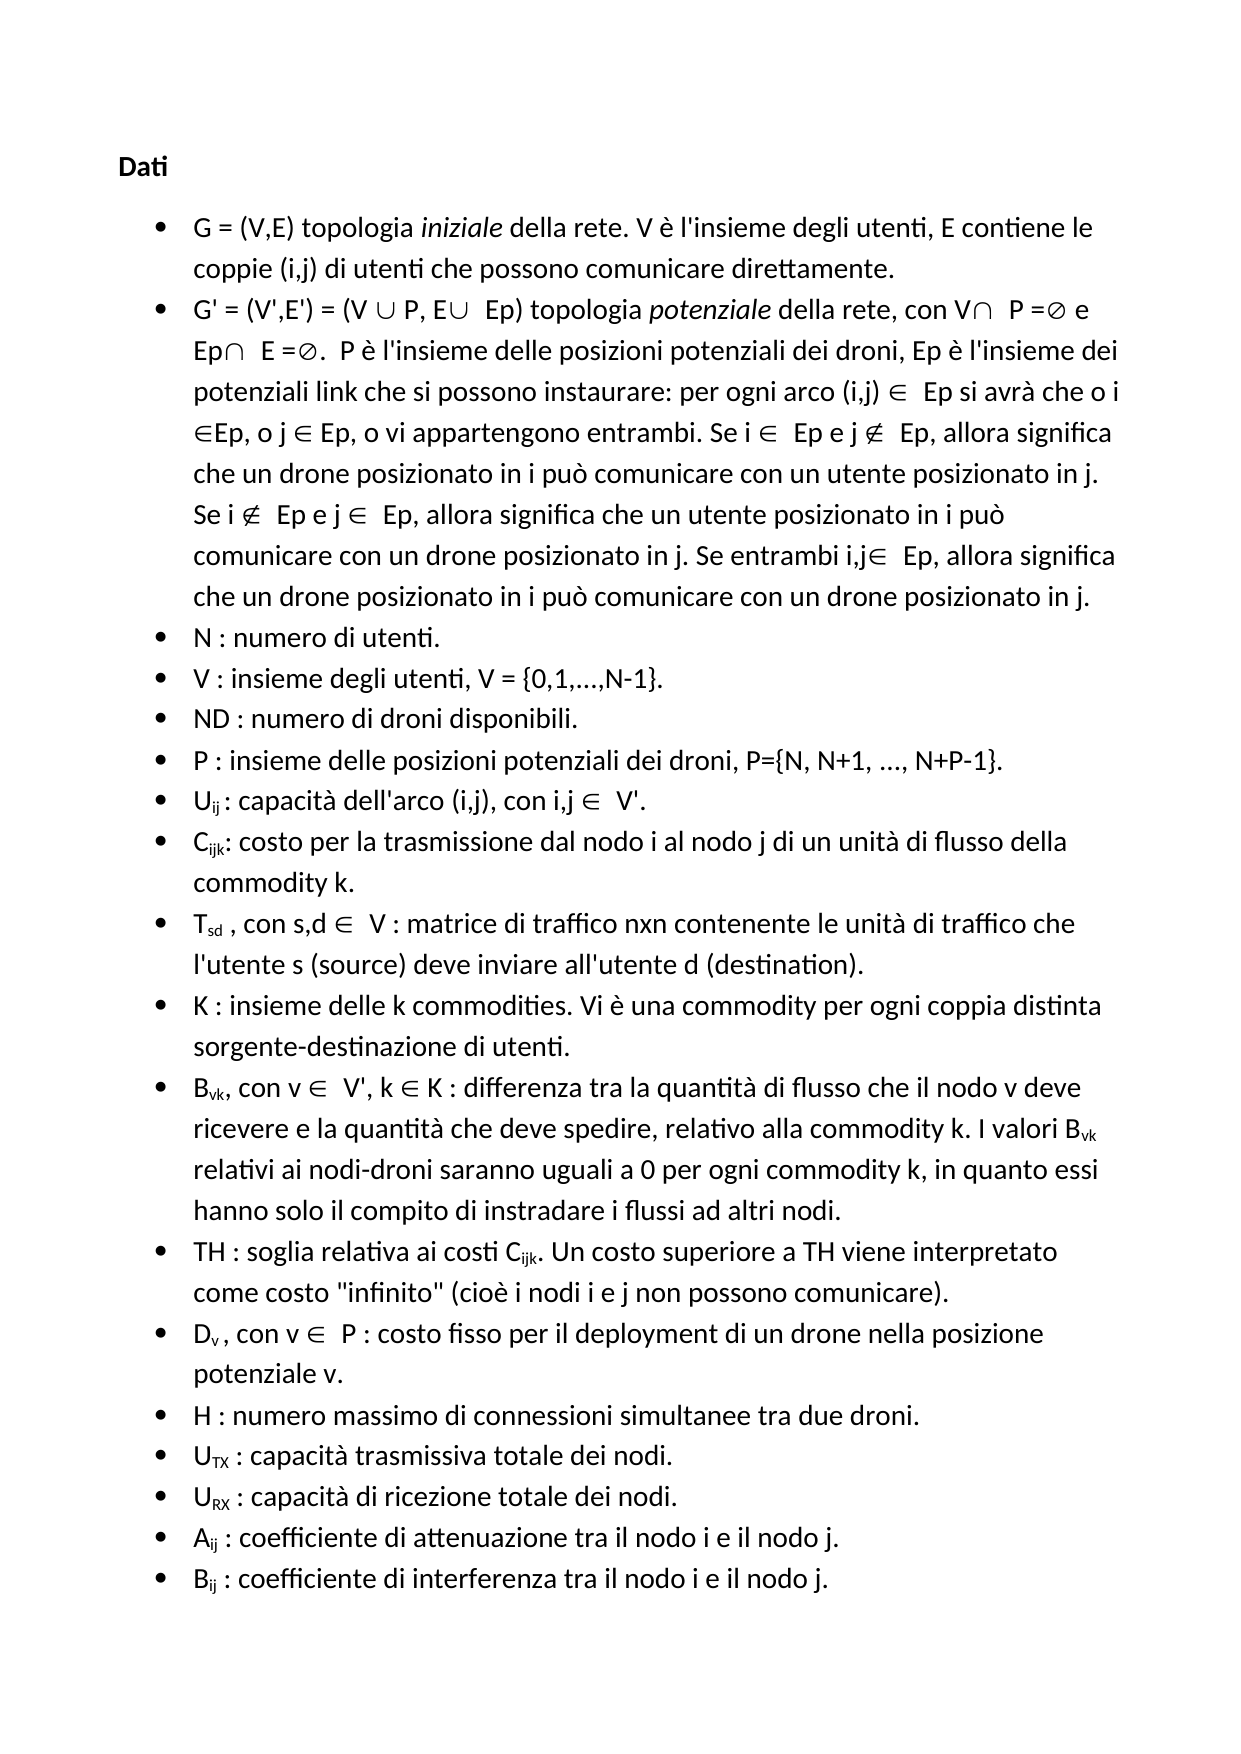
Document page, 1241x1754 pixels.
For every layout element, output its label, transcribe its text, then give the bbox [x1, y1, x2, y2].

list Aij : coefficiente di attenuazione tra il nodo i e il nodo j. [156, 1519, 1122, 1555]
list K : insieme delle k commodities. Vi è una commodity per ogni coppia distinta sorgente-destinazione di utenti. [156, 987, 1122, 1064]
list UTX : capacità trasmissiva totale dei nodi. [156, 1437, 1122, 1473]
list V : insieme degli utenti, V = {0,1,...,N-1}. [156, 660, 1122, 695]
list Bij : coefficiente di interferenza tra il nodo i e il nodo j. [156, 1560, 1122, 1596]
list H : numero massimo di connessioni simultanee tra due droni. [156, 1397, 1122, 1432]
list ND : numero di droni disponibili. [156, 701, 1122, 736]
list Cijk: costo per la trasmissione dal nodo i al nodo j di un unità di flusso della commodity k. [156, 823, 1122, 900]
list Uij : capacità dell'arco (i,j), con i,j V'. [156, 782, 1122, 818]
list Tsd , con s,d V : matrice di traffico nxn contenente le unità di traffico che l'utente s (source) deve inviare all'utente d (destination). [156, 905, 1122, 982]
list P : insieme delle posizioni potenziali dei droni, P={N, N+1, ..., N+P-1}. [156, 742, 1122, 777]
list TH : soglia relativa ai costi Cijk. Un costo superiore a TH viene interpretato come costo "infinito" (cioè i nodi i e j non possono comunicare). [156, 1233, 1122, 1309]
list URX : capacità di ricezione totale dei nodi. [156, 1478, 1122, 1514]
list Dv , con v P : costo fisso per il deployment di un drone nella posizione potenziale v. [156, 1315, 1122, 1391]
list G = (V,E) topologia iniziale della rete. V è l'insieme degli utenti, E contiene le coppie (i,j) di utenti che possono comunicare direttamente. [156, 209, 1122, 286]
list Bvk, con v V', k  K : differenza tra la quantità di flusso che il nodo v deve ricevere e la quantità che deve spedire, relativo alla commodity k. I valori Bvk relativi ai nodi-droni saranno uguali a 0 per ogni commodity k, in quanto essi hanno solo il compito di instradare i flussi ad altri nodi. [156, 1069, 1122, 1227]
list G' = (V',E') = (V  P, EEp) topologia potenziale della rete, con VP = e EpE =. P è l'insieme delle posizioni potenziali dei droni, Ep è l'insieme dei potenziali link che si possono instaurare: per ogni arco (i,j) Ep si avrà che o i Ep, o j  Ep, o vi appartengono entrambi. Se i Ep e j Ep, allora significa che un drone posizionato in i può comunicare con un utente posizionato in j. Se i Ep e j Ep, allora significa che un utente posizionato in i può comunicare con un drone posizionato in j. Se entrambi i,jEp, allora significa che un drone posizionato in i può comunicare con un drone posizionato in j. [156, 291, 1122, 613]
list N : numero di utenti. [156, 619, 1122, 654]
text Dati [118, 148, 1122, 183]
